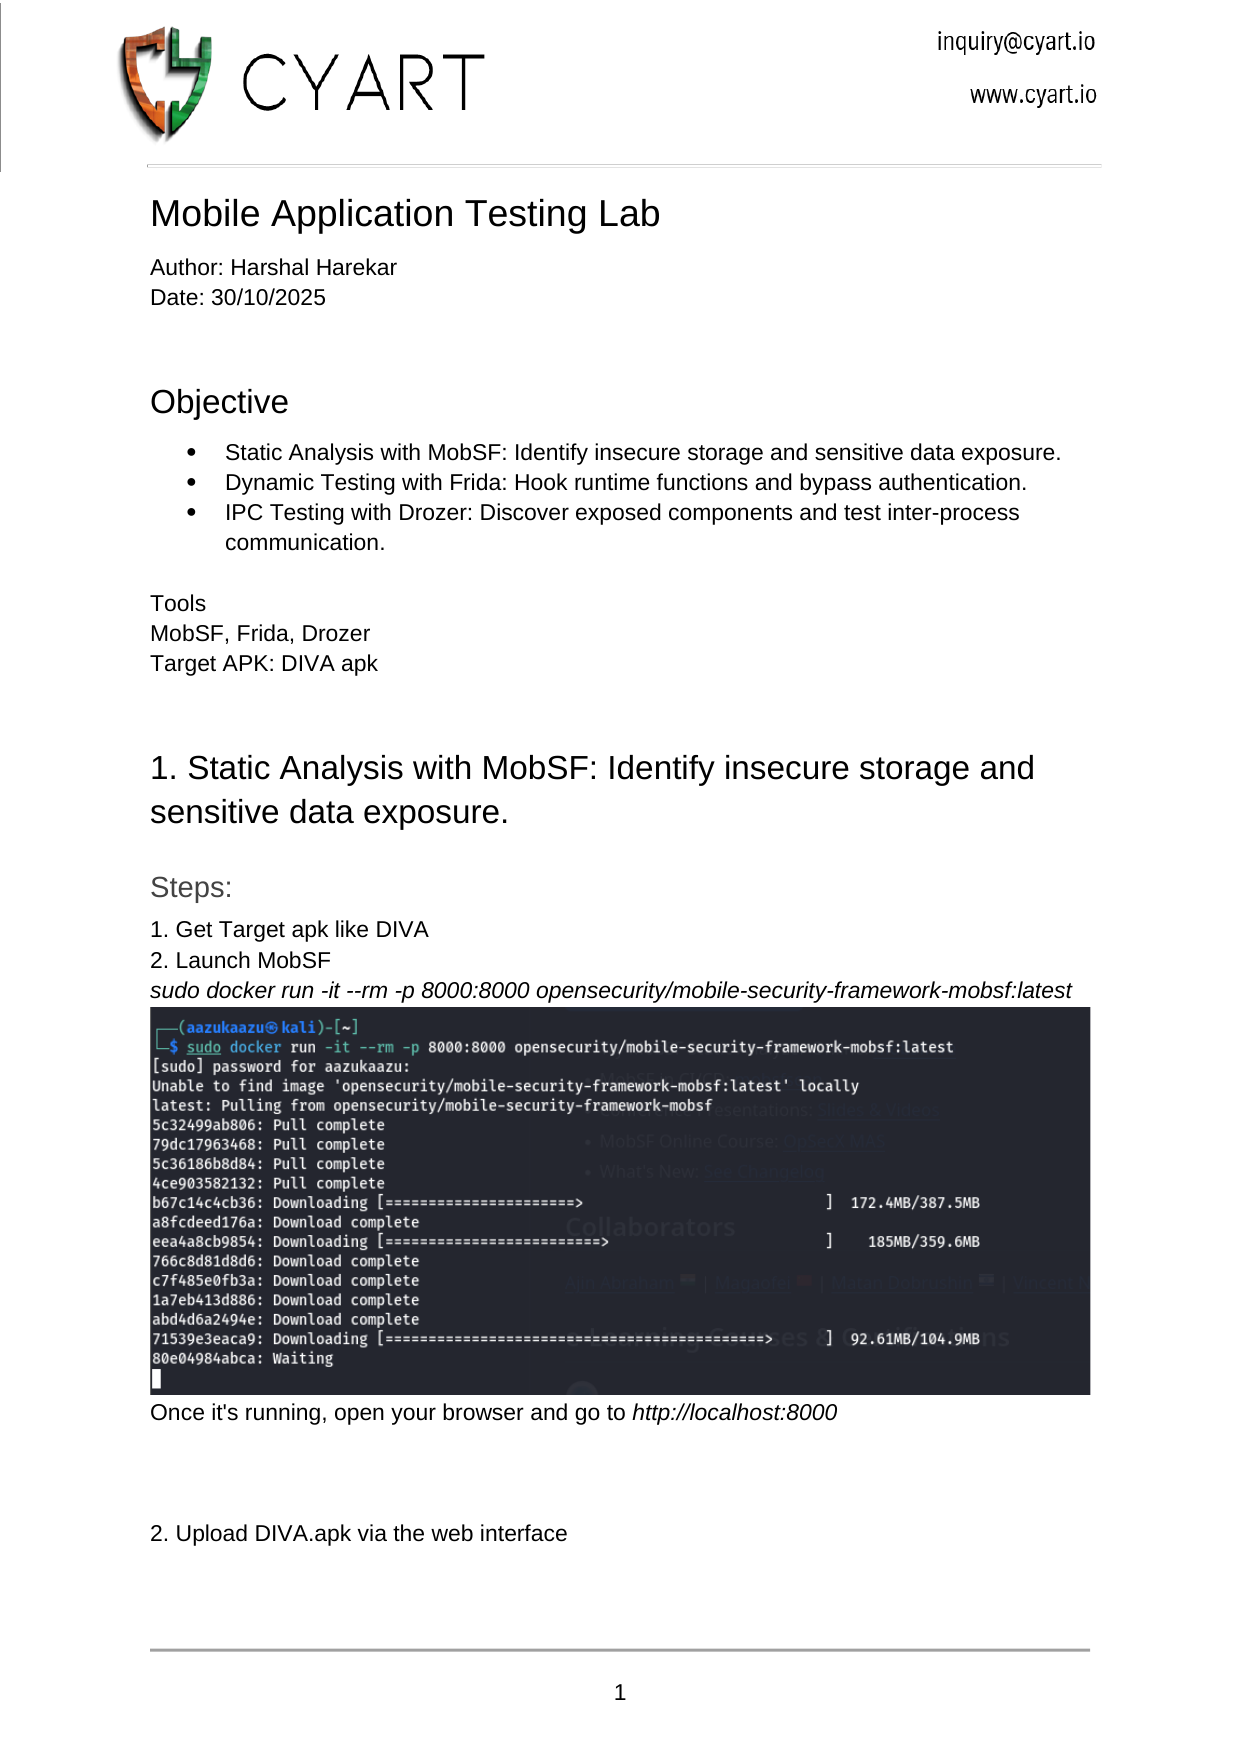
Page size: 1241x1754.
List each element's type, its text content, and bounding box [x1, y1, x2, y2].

subtitle 1. Static Analysis with MobSF: Identify insecure storage and sensitive data exposure. [150, 748, 1090, 831]
subtitle Steps: [150, 869, 1090, 903]
picture [0, 3, 1241, 172]
picture [150, 1007, 1091, 1395]
subtitle Mobile Application Testing Lab [150, 192, 1090, 235]
text MobSF, Frida, Drozer [150, 620, 1090, 646]
text Author: Harshal Harekar [150, 254, 1090, 280]
list IPC Testing with Drozer: Discover exposed components and test inter-process communication. [187, 499, 1090, 556]
list Dynamic Testing with Frida: Hook runtime functions and bypass authentication. [187, 469, 1090, 495]
text Once it's running, open your browser and go to http://localhost:8000 [150, 1399, 1090, 1425]
text sudo docker run -it --rm -p 8000:8000 opensecurity/mobile-security-framework-mobsf:latest [150, 977, 1090, 1003]
text Date: 30/10/2025 [150, 284, 1090, 310]
subtitle Objective [150, 382, 1090, 420]
text Tools [150, 589, 1090, 616]
text 2. Launch MobSF [150, 947, 1090, 973]
list Static Analysis with MobSF: Identify insecure storage and sensitive data exposure. [187, 438, 1090, 465]
text 2. Upload DIVA.apk via the web interface [150, 1519, 1090, 1546]
text 1. Get Target apk like DIVA [150, 916, 1090, 943]
text Target APK: DIVA apk [150, 650, 1090, 676]
